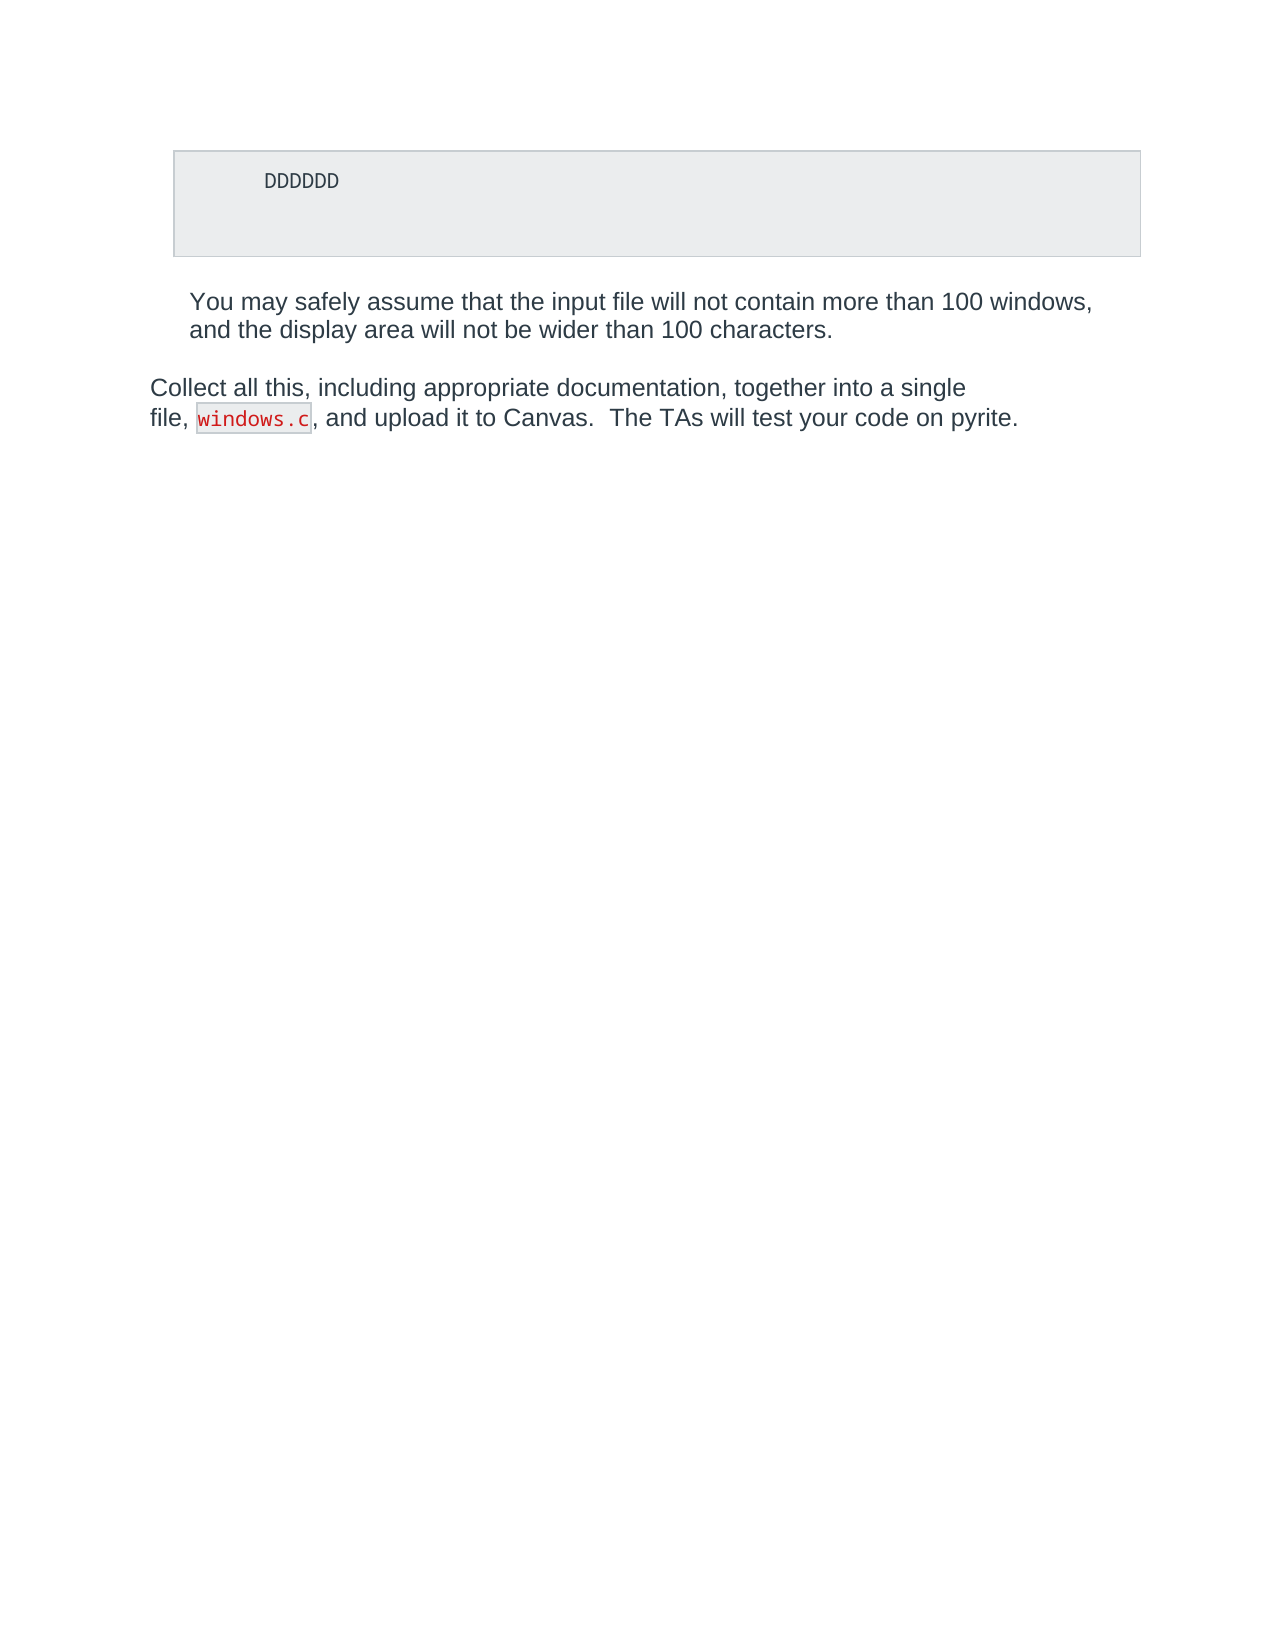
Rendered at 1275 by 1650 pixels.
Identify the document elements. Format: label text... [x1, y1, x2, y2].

text Collect all this, including appropriate documentation, together into a single file, windows.c, and upload it to Canvas. The TAs will test your code on pyrite. [150, 373, 1125, 434]
text DDDDDD [175, 152, 1140, 194]
text You may safely assume that the input file will not contain more than 100 windows, and the display area will not be wider than 100 characters. [189, 287, 1125, 344]
